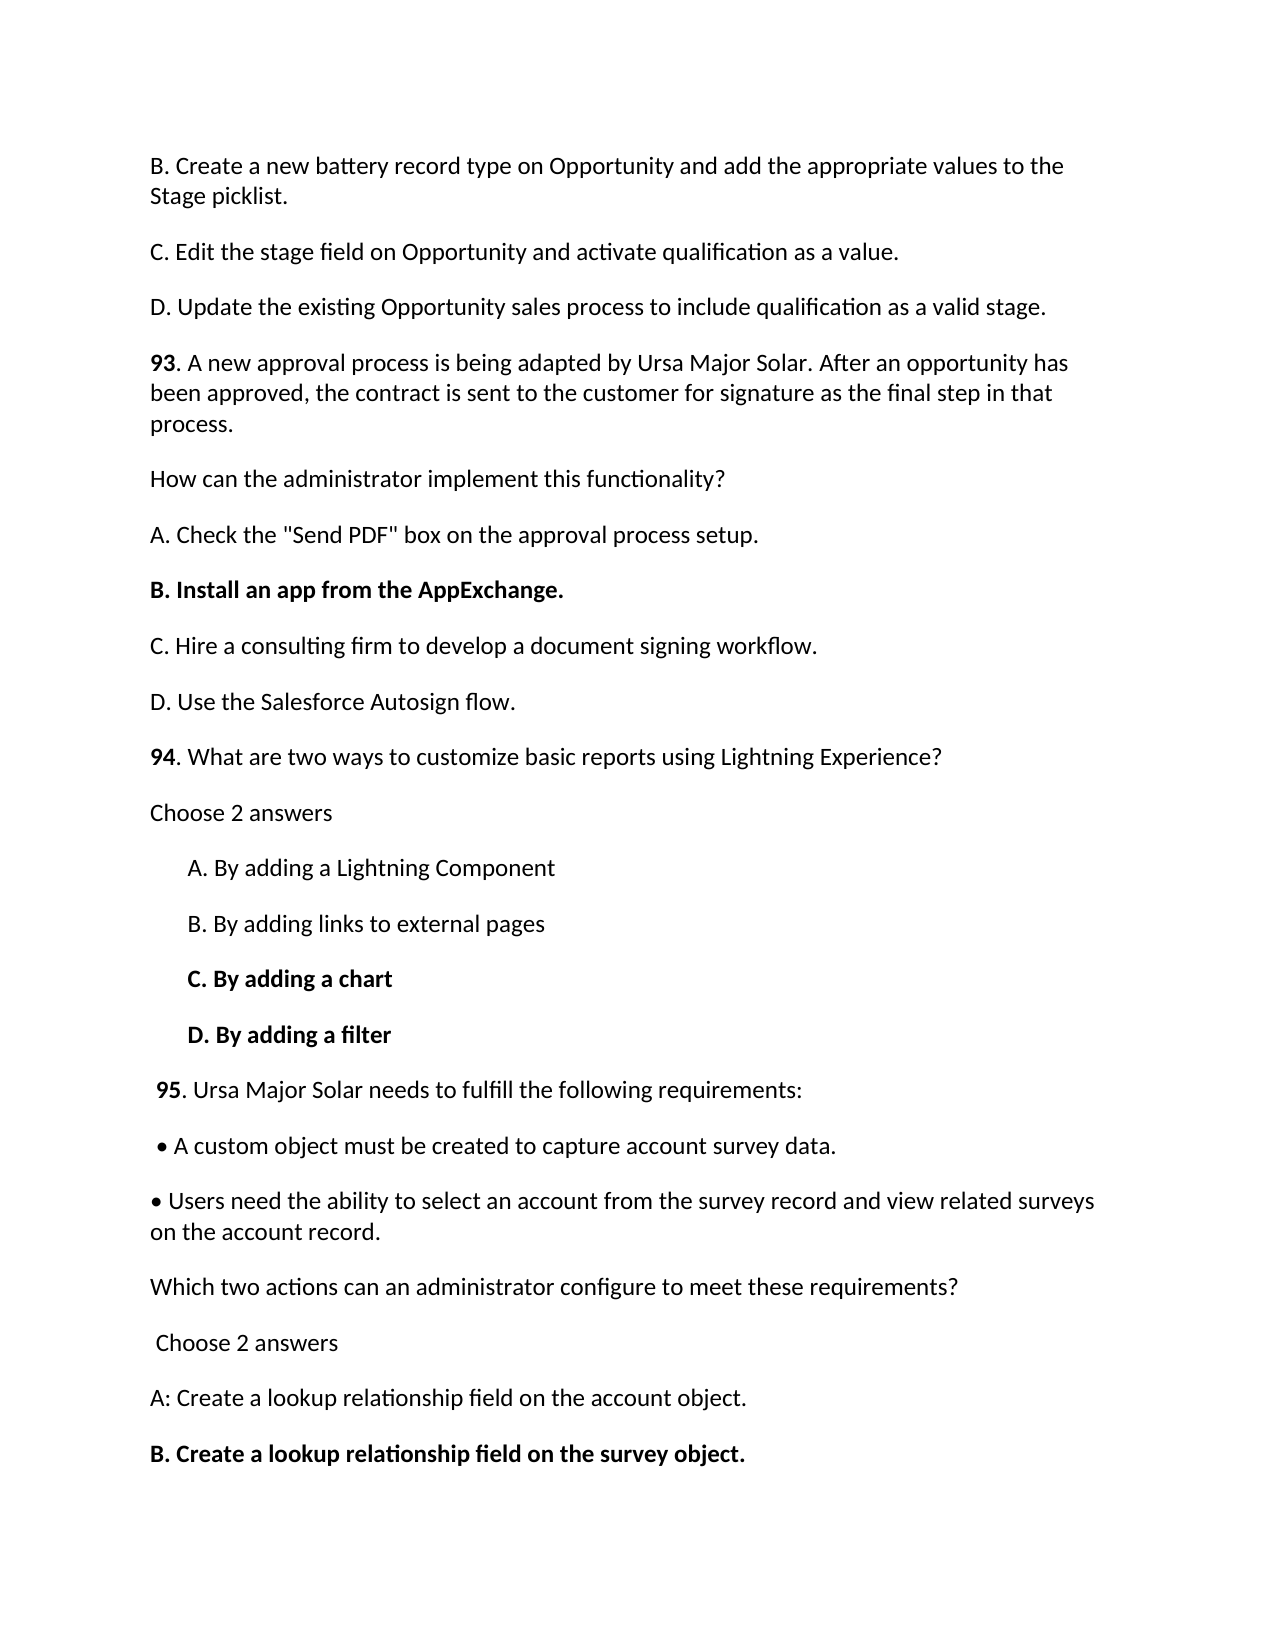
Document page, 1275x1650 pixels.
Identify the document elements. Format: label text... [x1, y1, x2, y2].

text • Users need the ability to select an account from the survey record and view related surveys on the account record. [150, 1185, 1125, 1246]
text D. Use the Salesforce Autosign flow. [150, 686, 1125, 716]
text B. By adding links to external pages [187, 908, 1125, 938]
text Choose 2 answers [150, 1327, 1125, 1357]
text D. Update the existing Opportunity sales process to include qualification as a valid stage. [150, 292, 1125, 322]
text 93. A new approval process is being adapted by Ursa Major Solar. After an opportunity has been approved, the contract is sent to the customer for signature as the final step in that process. [150, 347, 1125, 439]
text C. Edit the stage field on Opportunity and activate qualification as a value. [150, 236, 1125, 267]
text A. Check the "Send PDF" box on the approval process setup. [150, 519, 1125, 550]
text • A custom object must be created to capture account survey data. [150, 1130, 1125, 1160]
text D. By adding a filter [187, 1019, 1125, 1049]
text A. By adding a Lightning Component [187, 852, 1125, 883]
text B. Install an app from the AppExchange. [150, 575, 1125, 605]
text Choose 2 answers [150, 797, 1125, 827]
text C. By adding a chart [187, 963, 1125, 994]
text 94. What are two ways to customize basic reports using Lightning Experience? [150, 741, 1125, 772]
text How can the administrator implement this functionality? [150, 464, 1125, 494]
text C. Hire a consulting firm to develop a document signing workflow. [150, 630, 1125, 661]
text B. Create a lookup relationship field on the survey object. [150, 1438, 1125, 1468]
text 95. Ursa Major Solar needs to fulfill the following requirements: [150, 1074, 1125, 1105]
text B. Create a new battery record type on Opportunity and add the appropriate values to the Stage picklist. [150, 150, 1125, 211]
text Which two actions can an administrator configure to meet these requirements? [150, 1271, 1125, 1302]
text A: Create a lookup relationship field on the account object. [150, 1382, 1125, 1413]
